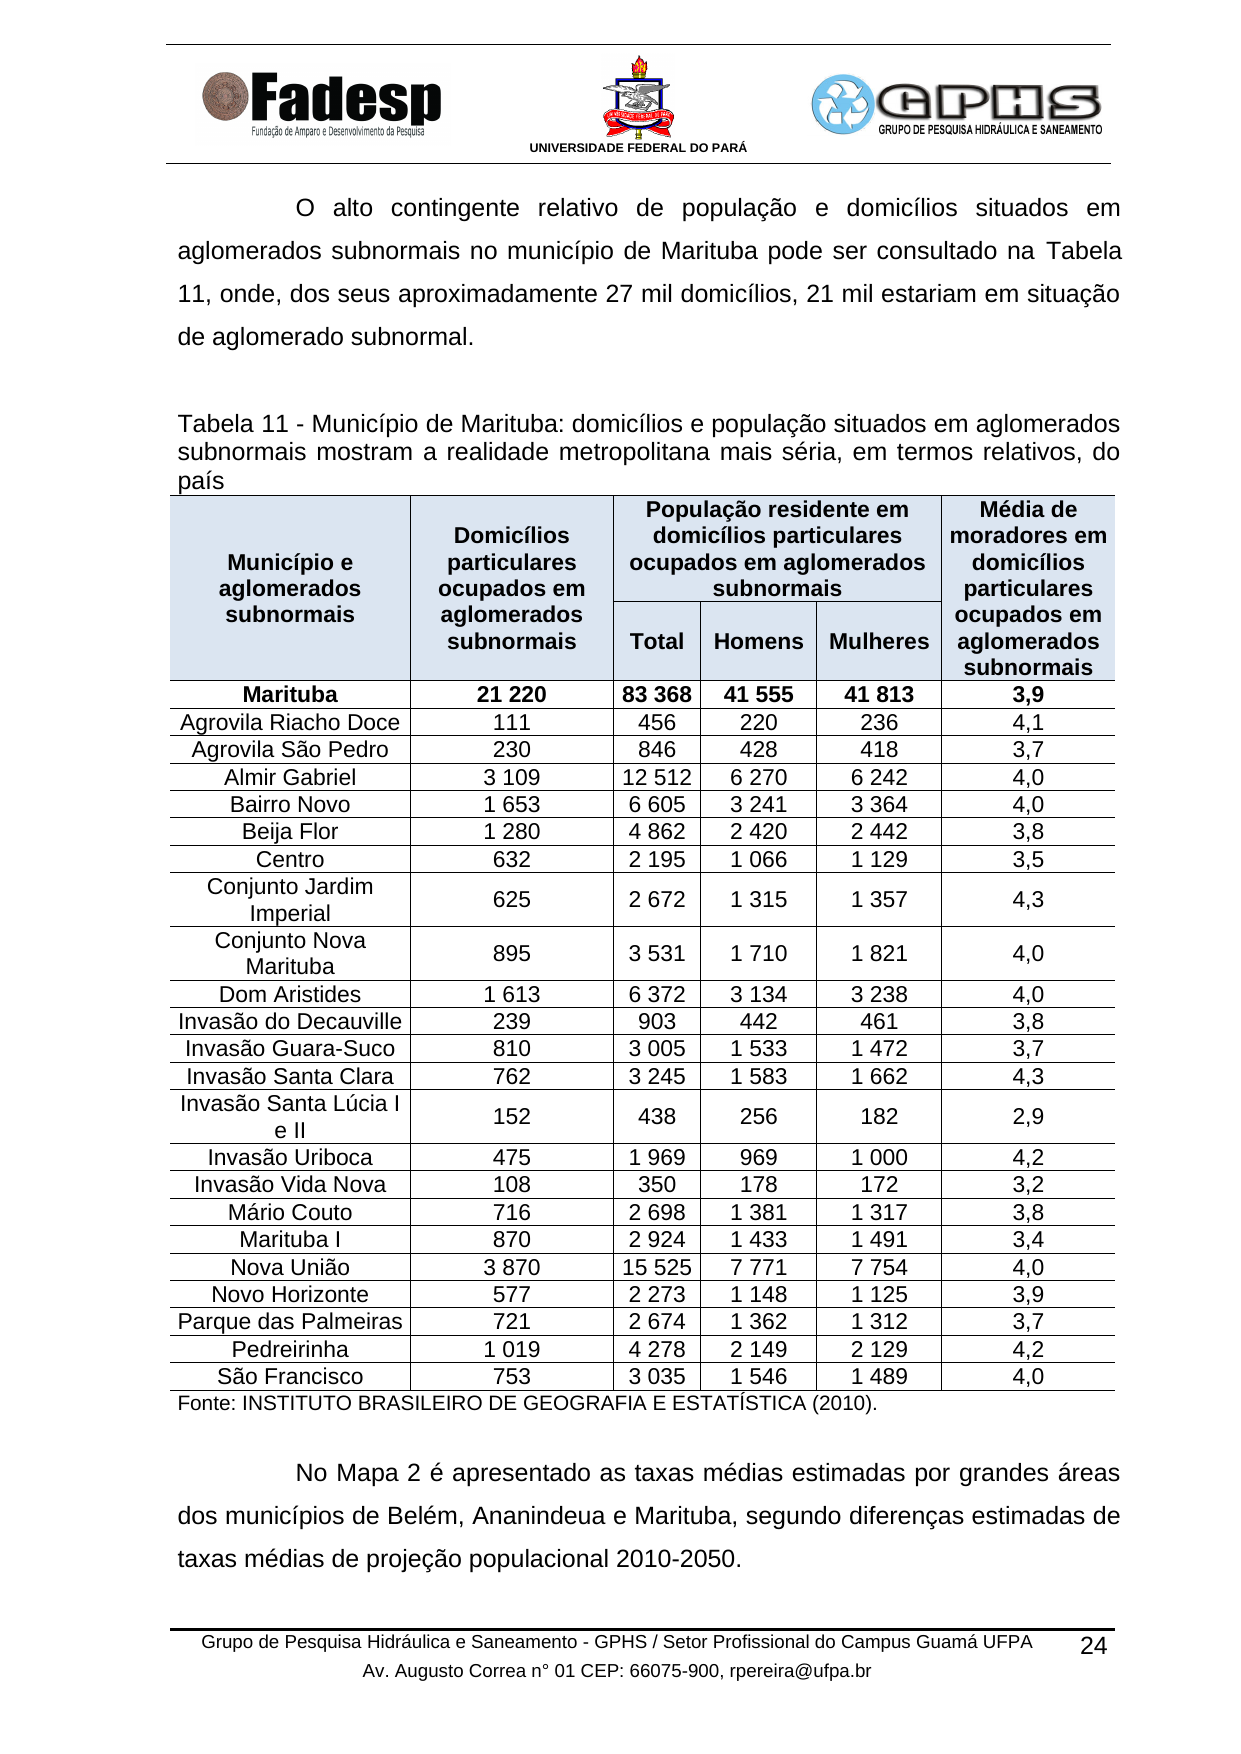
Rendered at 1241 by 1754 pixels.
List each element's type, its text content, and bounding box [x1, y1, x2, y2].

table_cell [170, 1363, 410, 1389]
table_cell 220 [701, 709, 816, 735]
table_cell 6 372 [614, 981, 700, 1007]
table_cell 4,0 [942, 981, 1115, 1007]
table_cell 239 [411, 1008, 613, 1034]
table_header População residente em domicílios particulares ocupados em aglomerados subnormais [614, 496, 941, 601]
table_cell 577 [411, 1281, 613, 1307]
table_cell 438 [614, 1090, 700, 1143]
table_cell 632 [411, 846, 613, 872]
table_cell 4,2 [942, 1144, 1115, 1170]
table_cell 15 525 [614, 1254, 700, 1280]
picture [807, 73, 1108, 136]
table_cell 3,2 [942, 1171, 1115, 1198]
table_cell 1 969 [614, 1144, 700, 1170]
table_cell 41 813 [817, 681, 941, 708]
table_cell 3 364 [817, 791, 941, 817]
table_cell 3,7 [942, 736, 1115, 762]
table_cell 3,8 [942, 1008, 1115, 1034]
table_cell 4,3 [942, 1063, 1115, 1089]
table_cell 3 531 [614, 927, 700, 979]
table_cell 3,9 [942, 1281, 1115, 1307]
table_cell 475 [411, 1144, 613, 1170]
table_cell 442 [701, 1008, 816, 1034]
table_cell Parque das Palmeiras [170, 1308, 410, 1335]
table_cell Invasão Vida Nova [170, 1171, 410, 1198]
table_cell 456 [614, 709, 700, 735]
table_cell 350 [614, 1171, 700, 1198]
table_cell 3 870 [411, 1254, 613, 1280]
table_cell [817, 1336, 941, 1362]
table_cell 4,0 [942, 764, 1115, 790]
table_cell Nova União [170, 1254, 410, 1280]
table_cell 1 148 [701, 1281, 816, 1307]
table_cell 1 533 [701, 1035, 816, 1062]
table_cell 3,8 [942, 818, 1115, 845]
table_cell Invasão Guara-Suco [170, 1035, 410, 1062]
table_cell 762 [411, 1063, 613, 1089]
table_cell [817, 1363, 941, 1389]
table_cell 111 [411, 709, 613, 735]
table_cell 625 [411, 873, 613, 926]
table_cell 3 241 [701, 791, 816, 817]
table_cell Mário Couto [170, 1199, 410, 1225]
table_cell 256 [701, 1090, 816, 1143]
table_cell 3,5 [942, 846, 1115, 872]
table_cell 418 [817, 736, 941, 762]
text Fonte: INSTITUTO BRASILEIRO DE GEOGRAFIA E ESTATÍSTICA (2010). [177, 1391, 1122, 1414]
table_header Domicílios particulares ocupados em aglomerados subnormais [411, 496, 613, 680]
table_cell 230 [411, 736, 613, 762]
table_cell 3,9 [942, 681, 1115, 708]
table_cell 2 442 [817, 818, 941, 845]
table_cell 428 [701, 736, 816, 762]
table_cell 4,3 [942, 873, 1115, 926]
table_cell 2 195 [614, 846, 700, 872]
table_cell 1 315 [701, 873, 816, 926]
table_cell Agrovila São Pedro [170, 736, 410, 762]
table_cell Invasão Santa Lúcia I e II [170, 1090, 410, 1143]
table_cell 846 [614, 736, 700, 762]
table_cell Mulheres [817, 602, 941, 680]
table_cell 4,0 [942, 927, 1115, 979]
table_cell 810 [411, 1035, 613, 1062]
table_cell 1 613 [411, 981, 613, 1007]
table_cell 12 512 [614, 764, 700, 790]
table_cell 83 368 [614, 681, 700, 708]
table_cell 2 149 [701, 1336, 816, 1362]
table_cell 1 280 [411, 818, 613, 845]
table_cell 6 270 [701, 764, 816, 790]
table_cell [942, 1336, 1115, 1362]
table_cell 461 [817, 1008, 941, 1034]
table_cell Novo Horizonte [170, 1281, 410, 1307]
table_cell Conjunto Nova Marituba [170, 927, 410, 979]
table_cell Marituba I [170, 1226, 410, 1252]
table_cell 969 [701, 1144, 816, 1170]
table_cell Bairro Novo [170, 791, 410, 817]
table_cell 7 771 [701, 1254, 816, 1280]
table_cell 178 [701, 1171, 816, 1198]
table_cell Invasão do Decauville [170, 1008, 410, 1034]
table_cell 1 381 [701, 1199, 816, 1225]
table_cell 895 [411, 927, 613, 979]
table_cell Invasão Santa Clara [170, 1063, 410, 1089]
picture [601, 53, 676, 141]
list No Mapa 2 é apresentado as taxas médias estimadas por grandes áreas dos municípios de Belém, Ananindeua e Marituba, segundo diferenças estimadas de taxas médias de projeção populacional 2010-2050. [177, 1458, 1122, 1573]
table_cell Homens [701, 602, 816, 680]
table_cell 1 000 [817, 1144, 941, 1170]
table_cell 3 245 [614, 1063, 700, 1089]
table_cell 6 242 [817, 764, 941, 790]
table_cell 182 [817, 1090, 941, 1143]
table_cell 2 273 [614, 1281, 700, 1307]
table_cell 2,9 [942, 1090, 1115, 1143]
table_cell 1 583 [701, 1063, 816, 1089]
table_cell 1 362 [701, 1308, 816, 1335]
table_cell 870 [411, 1226, 613, 1252]
table_cell 3,4 [942, 1226, 1115, 1252]
table_cell 1 019 [411, 1336, 613, 1362]
table_cell 3,7 [942, 1308, 1115, 1335]
table_cell 3 109 [411, 764, 613, 790]
table_cell 4,0 [942, 1254, 1115, 1280]
table_cell 2 698 [614, 1199, 700, 1225]
table_cell Conjunto Jardim Imperial [170, 873, 410, 926]
table_cell Dom Aristides [170, 981, 410, 1007]
table_cell 236 [817, 709, 941, 735]
table_cell 2 924 [614, 1226, 700, 1252]
table_cell 4,1 [942, 709, 1115, 735]
table_header Média de moradores em domicílios particulares ocupados em aglomerados subnormais [942, 496, 1115, 680]
picture [195, 63, 452, 146]
table_cell 4 278 [614, 1336, 700, 1362]
table_cell 1 312 [817, 1308, 941, 1335]
table_cell Total [614, 602, 700, 680]
list O alto contingente relativo de população e domicílios situados em aglomerados subnormais no município de Marituba pode ser consultado na Tabela 11, onde, dos seus aproximadamente 27 mil domicílios, 21 mil estariam em situação de aglomerado subnormal. [177, 193, 1122, 351]
table_cell 3 005 [614, 1035, 700, 1062]
table_cell 7 754 [817, 1254, 941, 1280]
table_cell 172 [817, 1171, 941, 1198]
table_cell 108 [411, 1171, 613, 1198]
table_cell 1 317 [817, 1199, 941, 1225]
table_header Município e aglomerados subnormais [170, 496, 410, 680]
table_cell 1 433 [701, 1226, 816, 1252]
table_cell Pedreirinha [170, 1336, 410, 1362]
table_cell 152 [411, 1090, 613, 1143]
table_cell 3 238 [817, 981, 941, 1007]
table_cell Almir Gabriel [170, 764, 410, 790]
table_cell 41 555 [701, 681, 816, 708]
table_cell 716 [411, 1199, 613, 1225]
table_cell 2 674 [614, 1308, 700, 1335]
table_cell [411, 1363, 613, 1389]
table_cell 1 653 [411, 791, 613, 817]
table_cell 1 472 [817, 1035, 941, 1062]
table_cell 3 134 [701, 981, 816, 1007]
table_cell 2 420 [701, 818, 816, 845]
table_cell Marituba [170, 681, 410, 708]
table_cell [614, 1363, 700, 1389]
table_cell 3,8 [942, 1199, 1115, 1225]
table_cell Beija Flor [170, 818, 410, 845]
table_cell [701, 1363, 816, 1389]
table_cell Centro [170, 846, 410, 872]
table_cell 903 [614, 1008, 700, 1034]
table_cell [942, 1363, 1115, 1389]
table_cell 4 862 [614, 818, 700, 845]
table_cell 3,7 [942, 1035, 1115, 1062]
table_cell 1 357 [817, 873, 941, 926]
table_cell 721 [411, 1308, 613, 1335]
table_cell 4,0 [942, 791, 1115, 817]
table_cell 1 662 [817, 1063, 941, 1089]
table_cell 1 129 [817, 846, 941, 872]
table_cell Invasão Uriboca [170, 1144, 410, 1170]
table_cell 1 710 [701, 927, 816, 979]
table_cell 1 821 [817, 927, 941, 979]
table_cell 2 672 [614, 873, 700, 926]
table_cell Agrovila Riacho Doce [170, 709, 410, 735]
table_cell 21 220 [411, 681, 613, 708]
table_cell 6 605 [614, 791, 700, 817]
table_cell 1 491 [817, 1226, 941, 1252]
table_cell 1 125 [817, 1281, 941, 1307]
table_cell 1 066 [701, 846, 816, 872]
